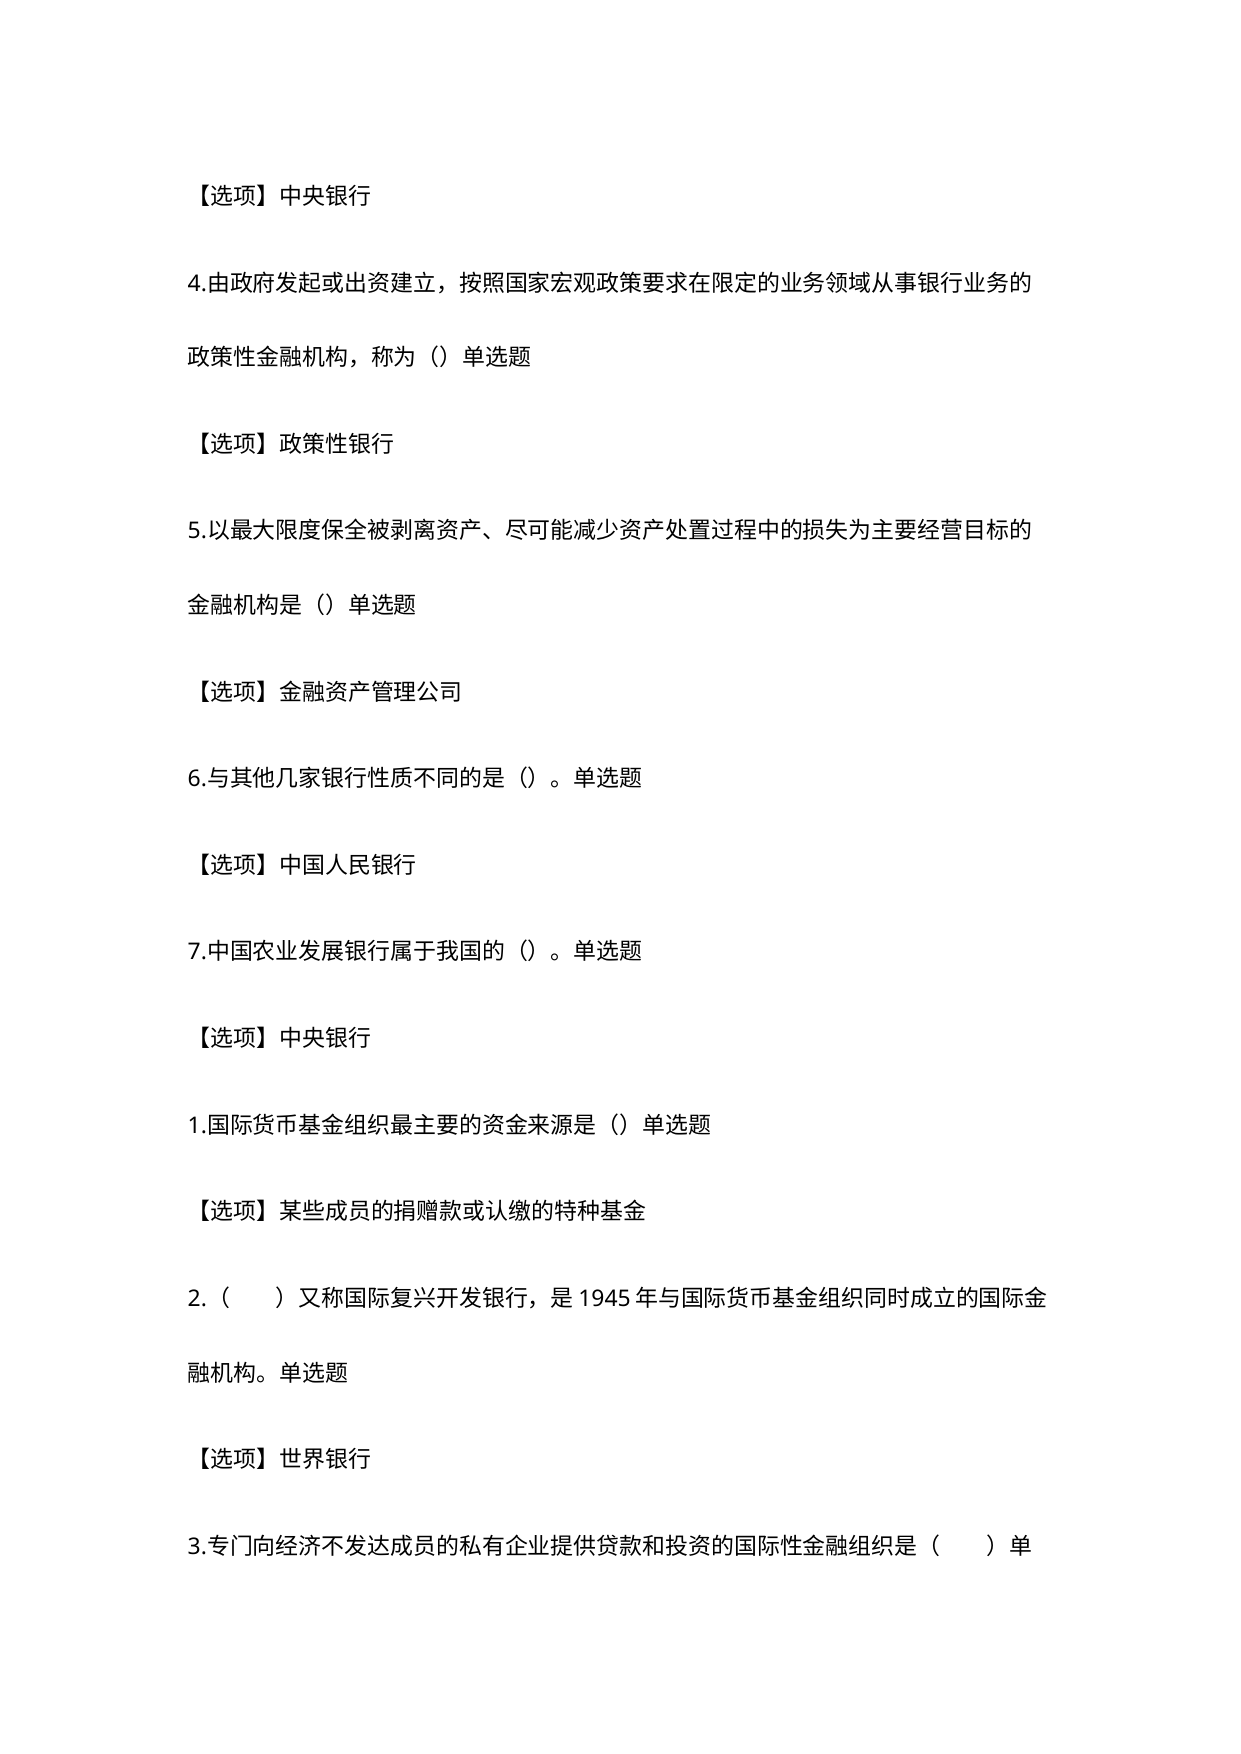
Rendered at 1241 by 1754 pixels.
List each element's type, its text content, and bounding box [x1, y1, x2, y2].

text 6.与其他几家银行性质不同的是（）。单选题 [187, 744, 1053, 809]
text 【选项】中央银行 [187, 162, 1053, 227]
text 4.由政府发起或出资建立，按照国家宏观政策要求在限定的业务领域从事银行业务的政策性金融机构，称为（）单选题 [187, 248, 1053, 388]
text 【选项】政策性银行 [187, 410, 1053, 475]
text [187, 1512, 1053, 1577]
text 1.国际货币基金组织最主要的资金来源是（）单选题 [187, 1091, 1053, 1156]
text 【选项】中央银行 [187, 1004, 1053, 1069]
text 【选项】某些成员的捐赠款或认缴的特种基金 [187, 1177, 1053, 1242]
text 【选项】金融资产管理公司 [187, 658, 1053, 723]
text 5.以最大限度保全被剥离资产、尽可能减少资产处置过程中的损失为主要经营目标的金融机构是（）单选题 [187, 496, 1053, 636]
text 7.中国农业发展银行属于我国的（）。单选题 [187, 917, 1053, 982]
text 【选项】中国人民银行 [187, 831, 1053, 896]
text 【选项】世界银行 [187, 1425, 1053, 1490]
text 2.（ ）又称国际复兴开发银行，是1945年与国际货币基金组织同时成立的国际金融机构。单选题 [187, 1264, 1053, 1403]
